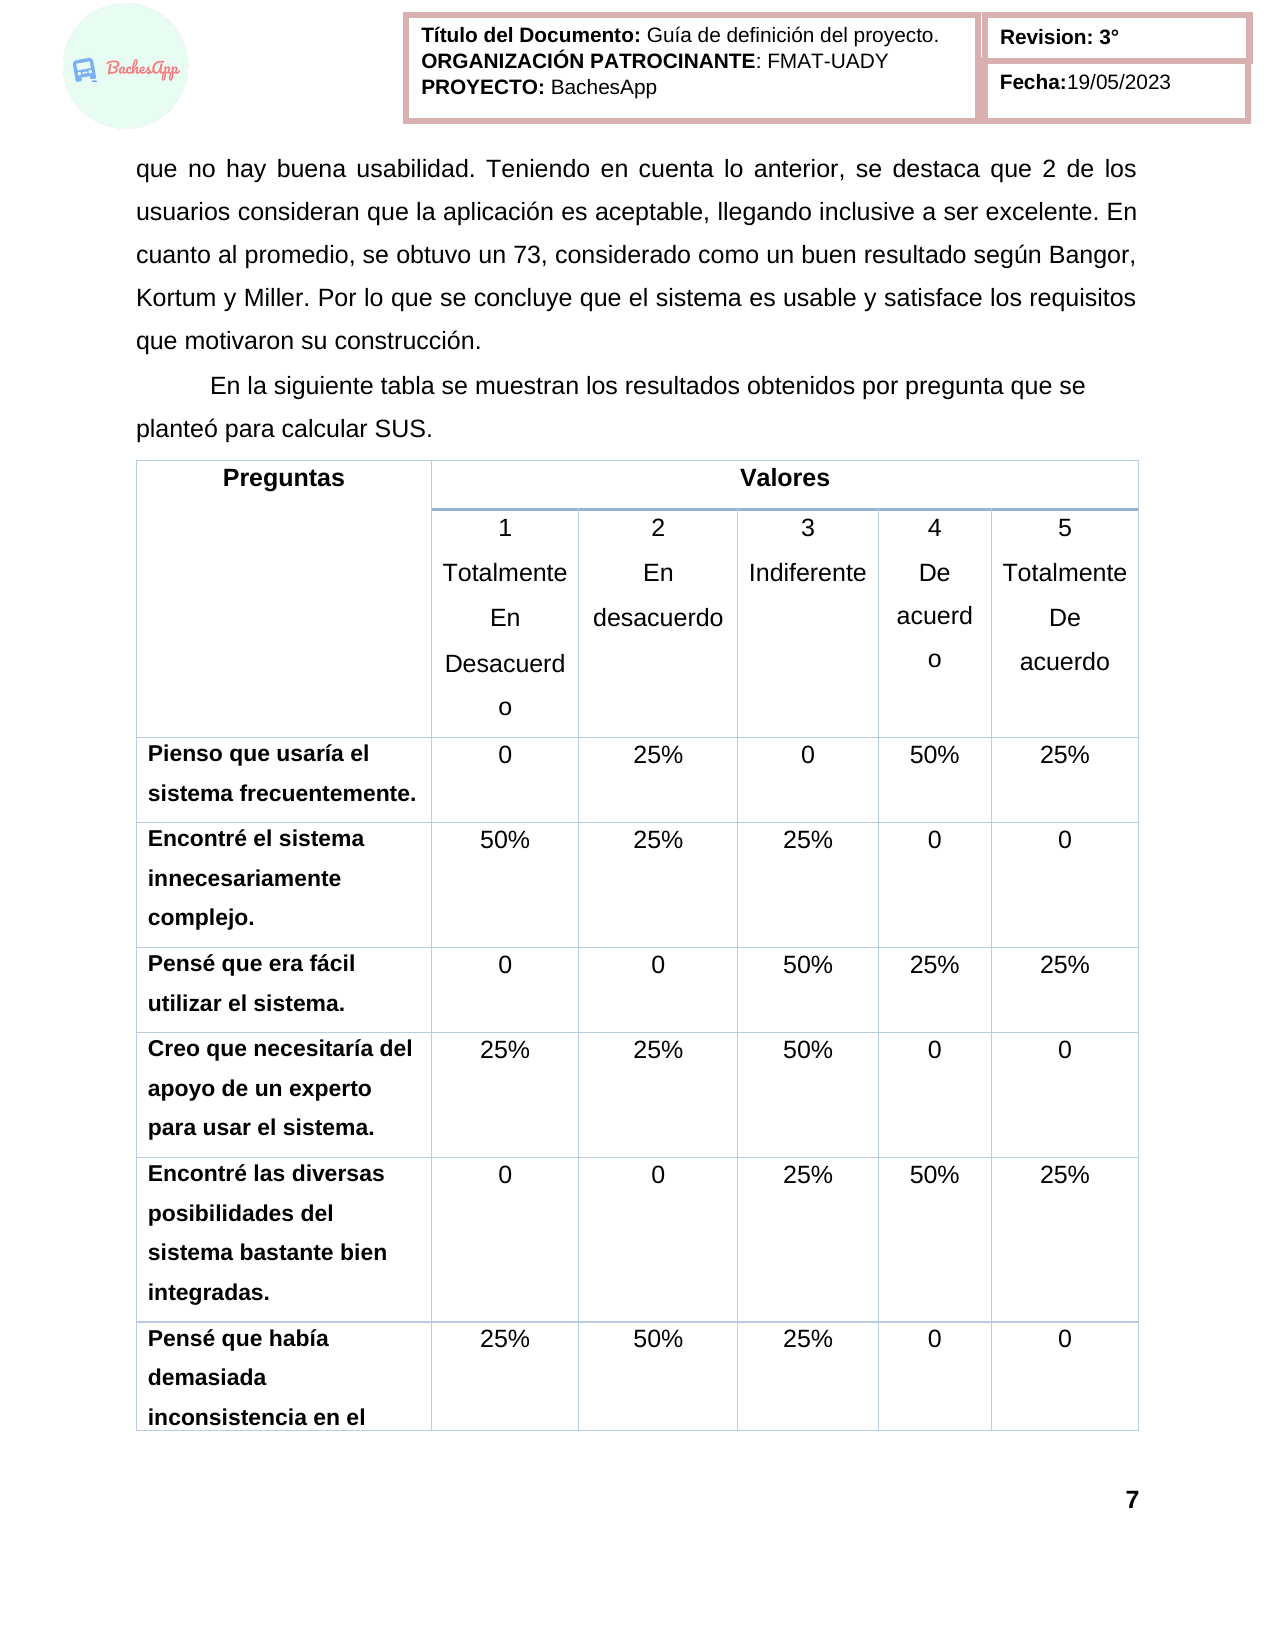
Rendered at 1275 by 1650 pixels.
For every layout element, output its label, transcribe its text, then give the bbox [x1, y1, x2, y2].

table_cell 25% [992, 948, 1138, 1032]
table_cell 25% [738, 1323, 878, 1430]
picture [55, 0, 199, 136]
table_cell 25% [579, 823, 737, 947]
table_cell 50% [738, 948, 878, 1032]
table_cell 25% [432, 1323, 578, 1430]
table_cell Pienso que usaría el sistema frecuentemente. [137, 738, 431, 822]
table_cell 0 [879, 1033, 991, 1157]
table_cell Pensé que era fácil utilizar el sistema. [137, 948, 431, 1032]
table_cell 0 [992, 1323, 1138, 1430]
table_cell 0 [879, 823, 991, 947]
table_cell Creo que necesitaría del apoyo de un experto para usar el sistema. [137, 1033, 431, 1157]
table_cell 5 Totalmente De acuerdo [992, 511, 1138, 737]
table_cell 25% [738, 823, 878, 947]
table_cell 2 En desacuerdo [579, 511, 737, 737]
table_cell 0 [879, 1323, 991, 1430]
table_cell 0 [992, 1033, 1138, 1157]
table_cell 0 [992, 823, 1138, 947]
table_cell 3 Indiferente [738, 511, 878, 737]
table_cell 25% [432, 1033, 578, 1157]
text En la siguiente tabla se muestran los resultados obtenidos por pregunta que se planteó para calcular SUS. [136, 371, 1139, 443]
table_cell 50% [432, 823, 578, 947]
table_cell 25% [738, 1158, 878, 1321]
table_cell 50% [879, 738, 991, 822]
table_cell 25% [992, 738, 1138, 822]
table_cell 50% [738, 1033, 878, 1157]
table_cell 0 [432, 1158, 578, 1321]
table_header Valores [432, 461, 1138, 508]
table_cell 4 De acuerdo [879, 511, 991, 737]
table_cell 50% [879, 1158, 991, 1321]
table_cell 0 [738, 738, 878, 822]
table_cell 25% [879, 948, 991, 1032]
table_cell 0 [432, 948, 578, 1032]
table_cell 1 Totalmente En Desacuerdo [432, 511, 578, 737]
table_cell 25% [992, 1158, 1138, 1321]
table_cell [137, 1323, 431, 1430]
table_cell Encontré las diversas posibilidades del sistema bastante bien integradas. [137, 1158, 431, 1321]
table_header Preguntas [137, 461, 431, 737]
table_cell 0 [579, 948, 737, 1032]
table_cell 25% [579, 1033, 737, 1157]
table_cell 50% [579, 1323, 737, 1430]
table_cell Encontré el sistema innecesariamente complejo. [137, 823, 431, 947]
table_cell 25% [579, 738, 737, 822]
table_cell 0 [579, 1158, 737, 1321]
table_cell 0 [432, 738, 578, 822]
